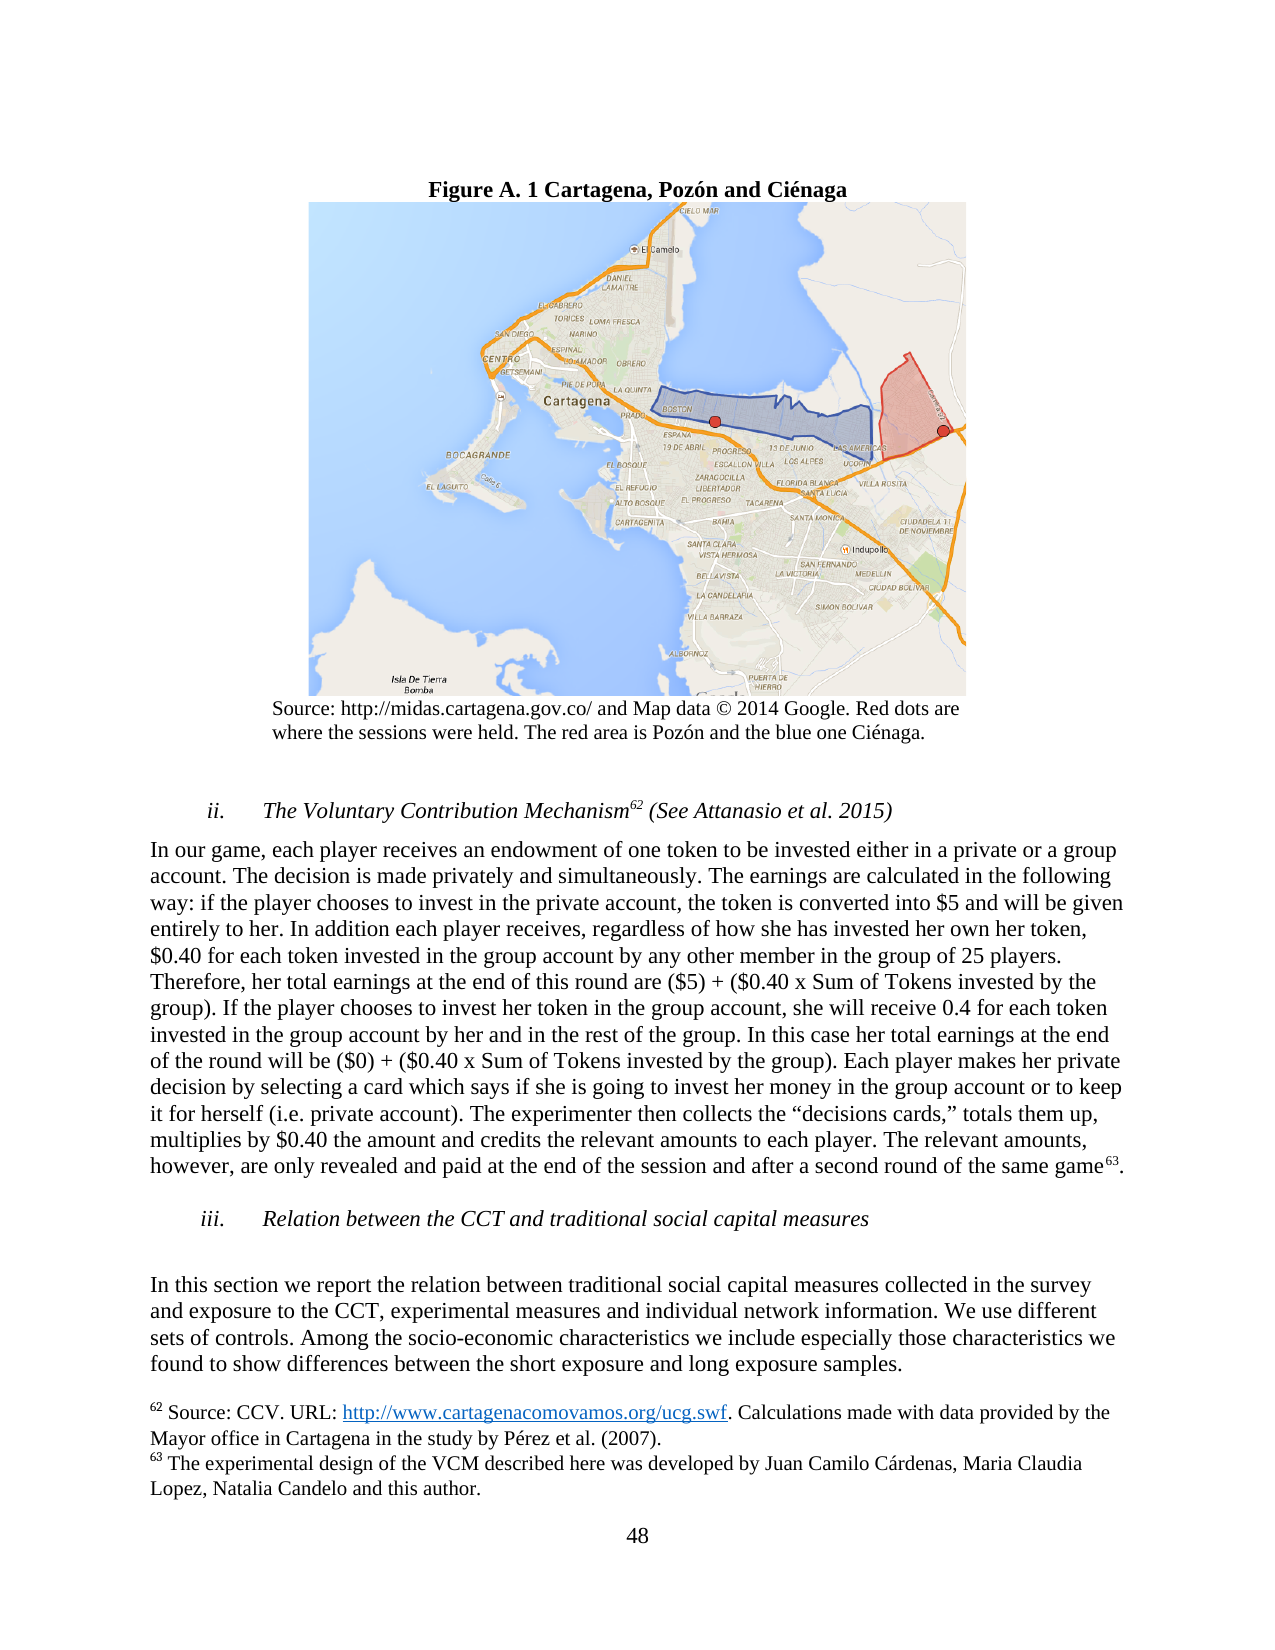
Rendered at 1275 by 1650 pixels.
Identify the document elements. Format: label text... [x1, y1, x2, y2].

picture [308, 202, 967, 696]
subtitle Relation between the CCT and traditional social capital measures [225, 1205, 1125, 1232]
text In this section we report the relation between traditional social capital measures collected in the survey and exposure to the CCT, experimental measures and individual network information. We use different sets of controls. Among the socio-economic characteristics we include especially those characteristics we found to show differences between the short exposure and long exposure samples. [150, 1271, 1125, 1376]
text Source: http://midas.cartagena.gov.co/ and Map data © 2014 Google. Red dots are where the sessions were held. The red area is Pozón and the blue one Ciénaga. [272, 696, 1010, 744]
text Figure A. 1 Cartagena, Pozón and Ciénaga [150, 176, 1125, 203]
text In our game, each player receives an endowment of one token to be invested either in a private or a group account. The decision is made privately and simultaneously. The earnings are calculated in the following way: if the player chooses to invest in the private account, the token is converted into $5 and will be given entirely to her. In addition each player receives, regardless of how she has invested her own her token, $0.40 for each token invested in the group account by any other member in the group of 25 players. Therefore, her total earnings at the end of this round are ($5) + ($0.40 x Sum of Tokens invested by the group). If the player chooses to invest her token in the group account, she will receive 0.4 for each token invested in the group account by her and in the rest of the group. In this case her total earnings at the end of the round will be ($0) + ($0.40 x Sum of Tokens invested by the group). Each player makes her private decision by selecting a card which says if she is going to invest her money in the group account or to keep it for herself (i.e. private account). The experimenter then collects the “decisions cards,” totals them up, multiplies by $0.40 the amount and credits the relevant amounts to each player. The relevant amounts, however, are only revealed and paid at the end of the session and after a second round of the same game. [150, 836, 1125, 1179]
subtitle The Voluntary Contribution Mechanism (See Attanasio et al. 2015) [225, 797, 1125, 823]
